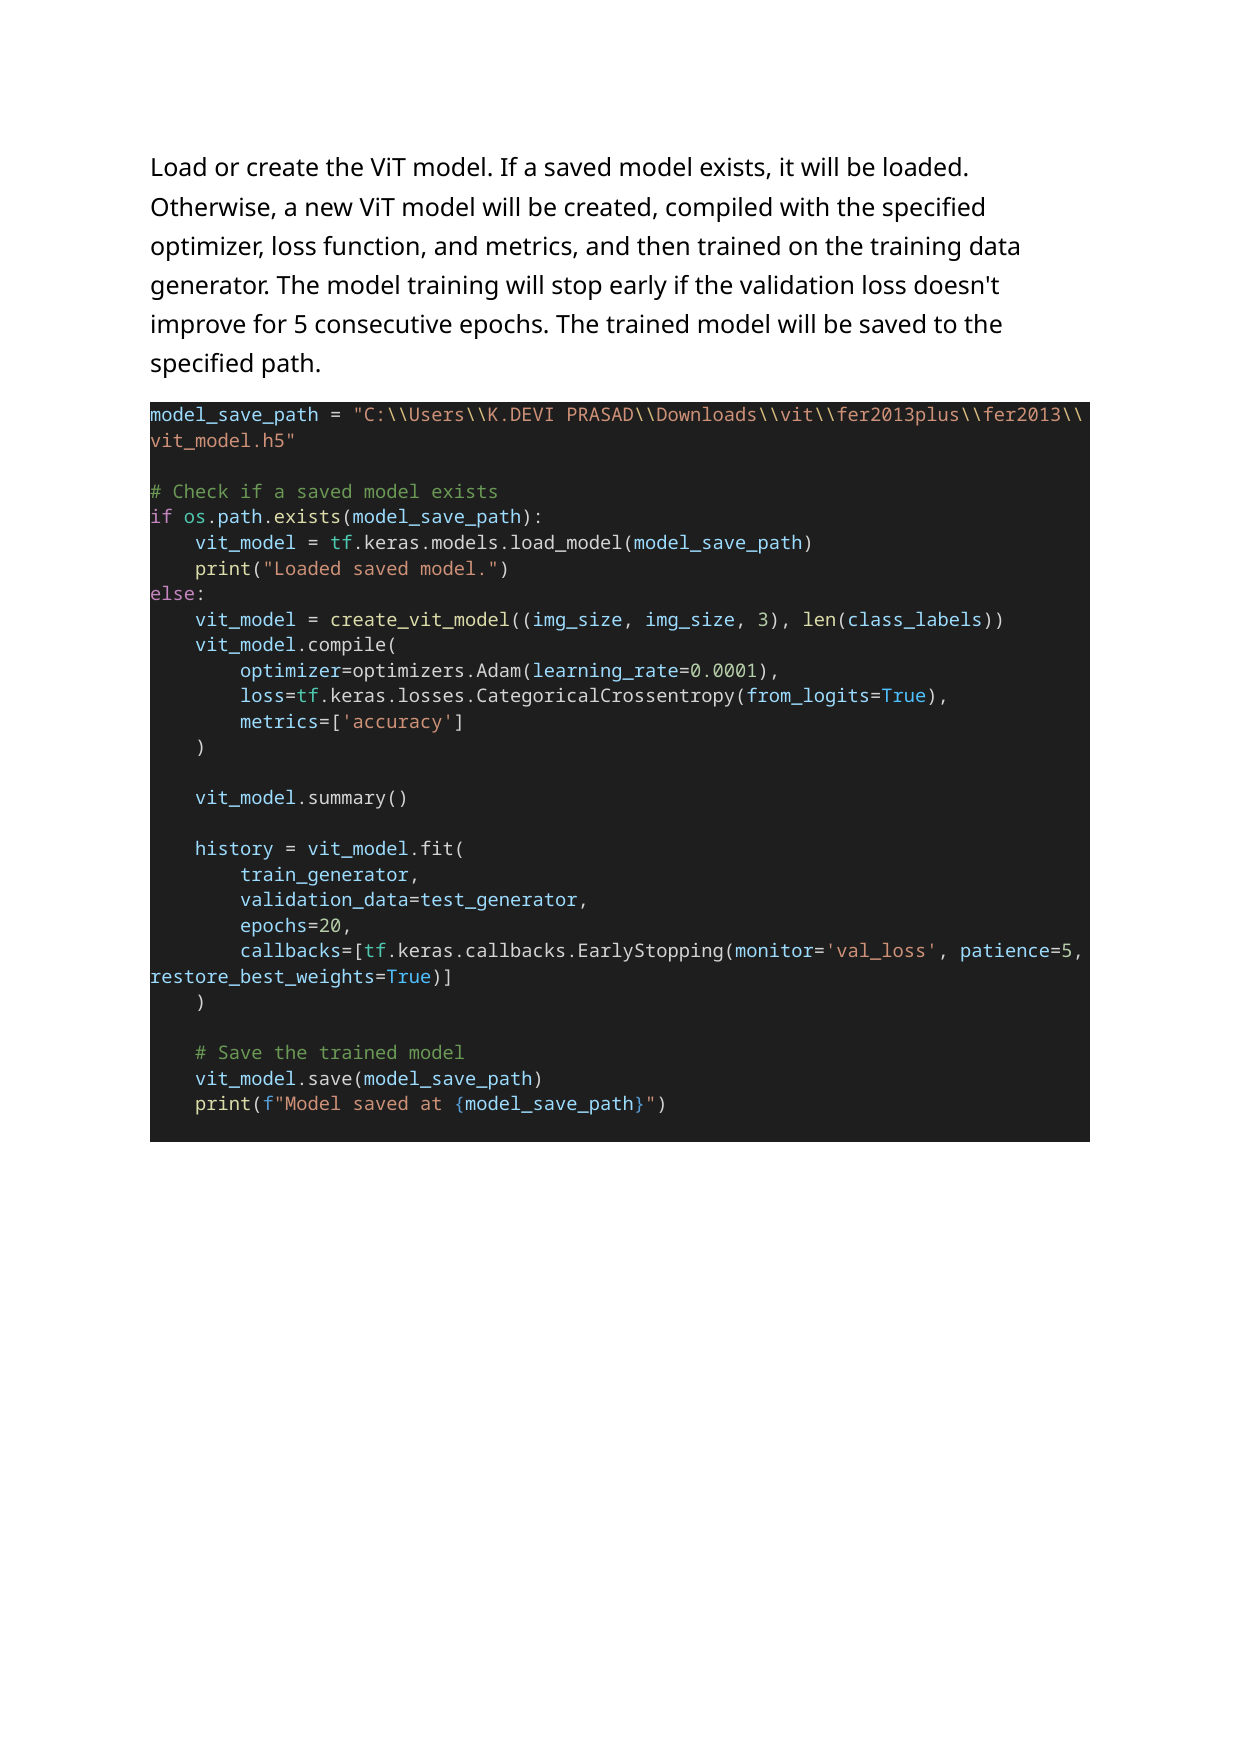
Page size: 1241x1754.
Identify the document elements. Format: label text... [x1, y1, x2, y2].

text validation_data=test_generator, [150, 887, 1090, 912]
text Load or create the ViT model. If a saved model exists, it will be loaded. Otherwise, a new ViT model will be created, compiled with the specified optimizer, loss function, and metrics, and then trained on the training data generator. The model training will stop early if the validation loss doesn't improve for 5 consecutive epochs. The trained model will be saved to the specified path. [150, 150, 1090, 380]
text ) [150, 733, 1090, 759]
text # Check if a saved model exists [150, 478, 1090, 504]
text print("Loaded saved model.") [150, 555, 1090, 580]
text history = vit_model.fit( [150, 836, 1090, 861]
text else: [150, 580, 1090, 606]
text vit_model.compile( [150, 631, 1090, 657]
text vit_model = tf.keras.models.load_model(model_save_path) [150, 529, 1090, 555]
text metrics=['accuracy'] [150, 708, 1090, 733]
text if os.path.exists(model_save_path): [150, 504, 1090, 529]
text model_save_path = "C:\\Users\\K.DEVI PRASAD\\Downloads\\vit\\fer2013plus\\fer2013\\vit_model.h5" [150, 402, 1090, 453]
text epochs=20, [150, 912, 1090, 938]
text ) [150, 989, 1090, 1014]
text vit_model.summary() [150, 784, 1090, 810]
text vit_model.save(model_save_path) [150, 1065, 1090, 1091]
text print(f"Model saved at {model_save_path}") [150, 1091, 1090, 1116]
text vit_model = create_vit_model((img_size, img_size, 3), len(class_labels)) [150, 606, 1090, 631]
text callbacks=[tf.keras.callbacks.EarlyStopping(monitor='val_loss', patience=5, restore_best_weights=True)] [150, 938, 1090, 989]
text optimizer=optimizers.Adam(learning_rate=0.0001), [150, 657, 1090, 682]
text # Save the trained model [150, 1040, 1090, 1065]
text loss=tf.keras.losses.CategoricalCrossentropy(from_logits=True), [150, 682, 1090, 708]
text train_generator, [150, 861, 1090, 887]
